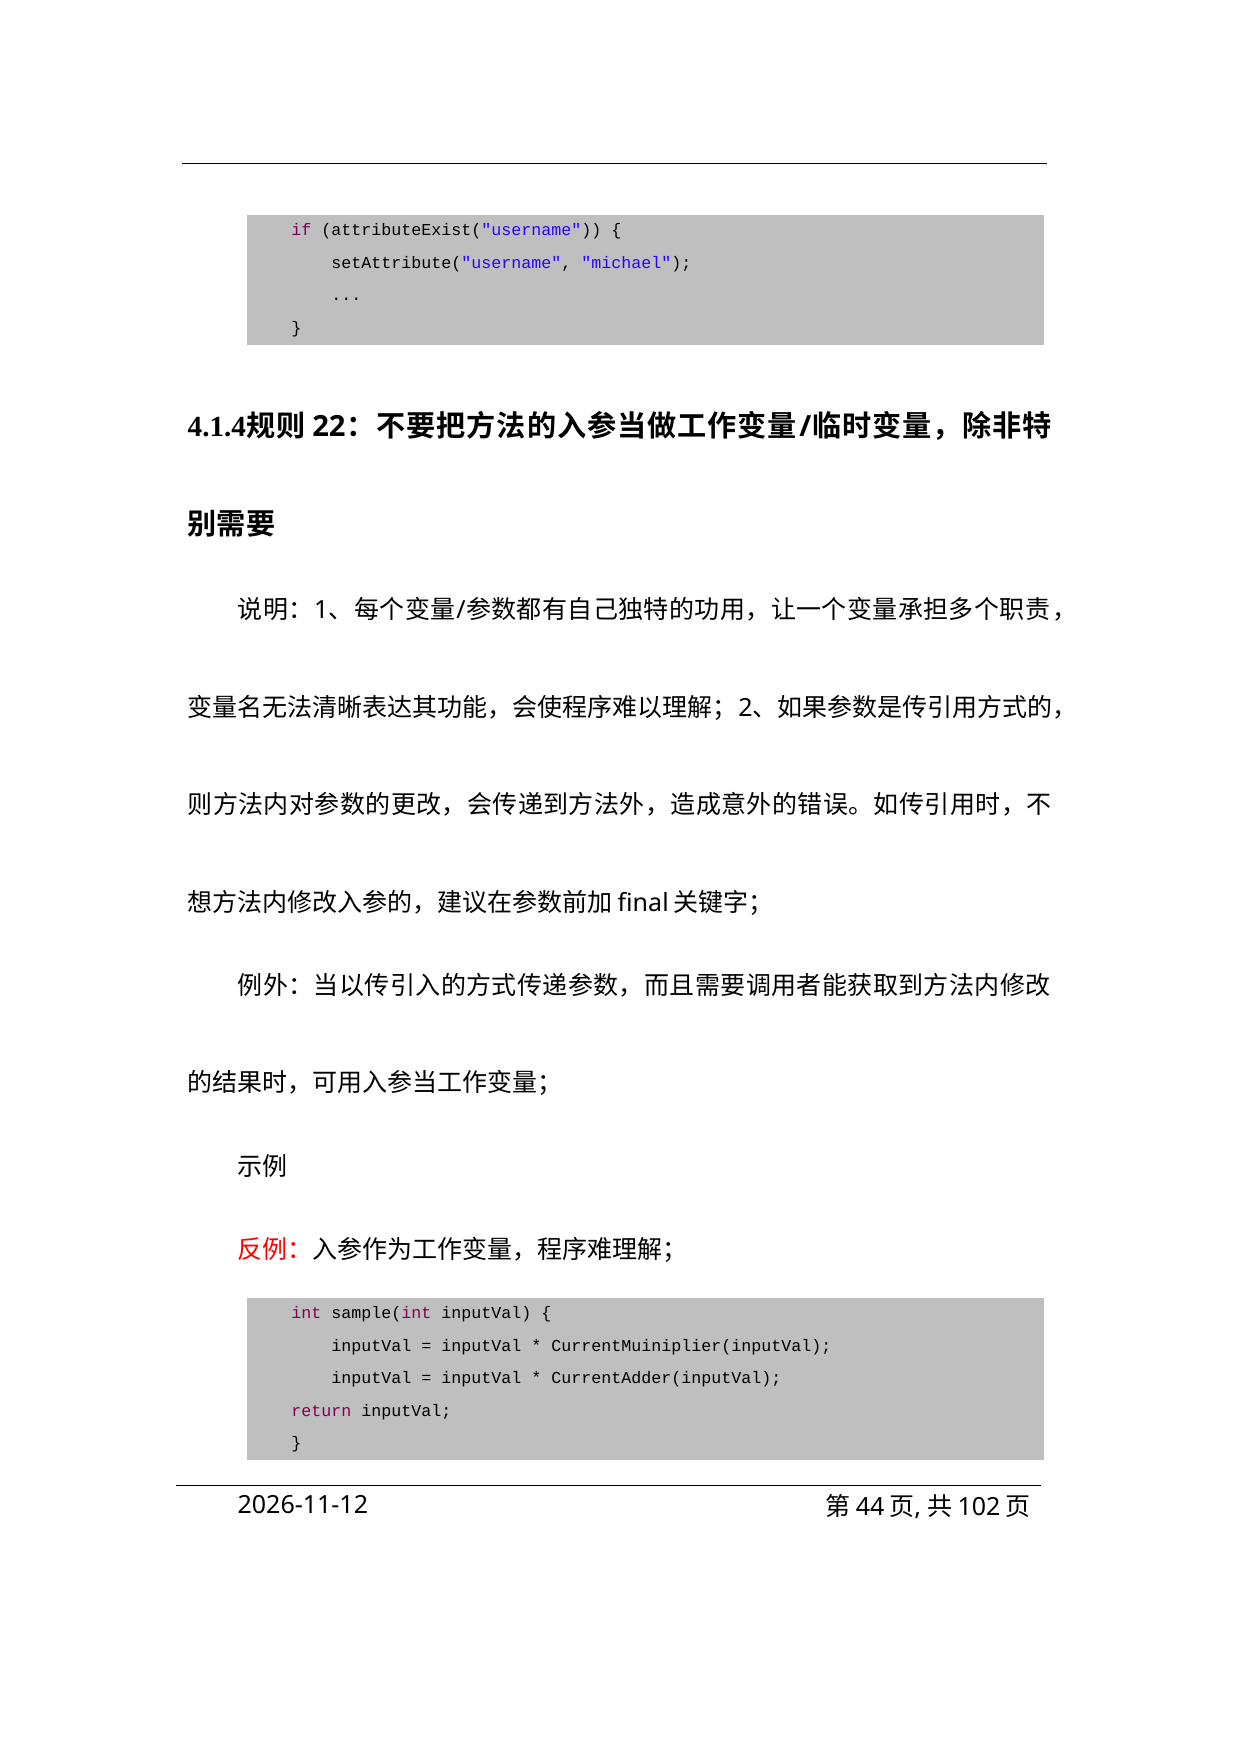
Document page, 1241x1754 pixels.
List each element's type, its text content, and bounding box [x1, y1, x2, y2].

table_header int sample(int inputVal) { inputVal = inputVal * CurrentMuiniplier(inputVal); inputVal = inputVal * CurrentAdder(inputVal); return inputVal; } [247, 1298, 1044, 1460]
text 说明：1、每个变量/参数都有自己独特的功用，让一个变量承担多个职责，变量名无法清晰表达其功能，会使程序难以理解；2、如果参数是传引用方式的，则方法内对参数的更改，会传递到方法外，造成意外的错误。如传引用时，不想方法内修改入参的，建议在参数前加final关键字； [187, 575, 1053, 933]
text 例外：当以传引入的方式传递参数，而且需要调用者能获取到方法内修改的结果时，可用入参当工作变量； [187, 951, 1053, 1113]
text 示例 [187, 1132, 1053, 1197]
subtitle 规则22：不要把方法的入参当做工作变量/临时变量，除非特别需要 [187, 392, 1053, 554]
text 反例：入参作为工作变量，程序难理解； [187, 1215, 1053, 1280]
table_header if (attributeExist("username")) { setAttribute("username", "michael"); ... } [247, 215, 1044, 345]
